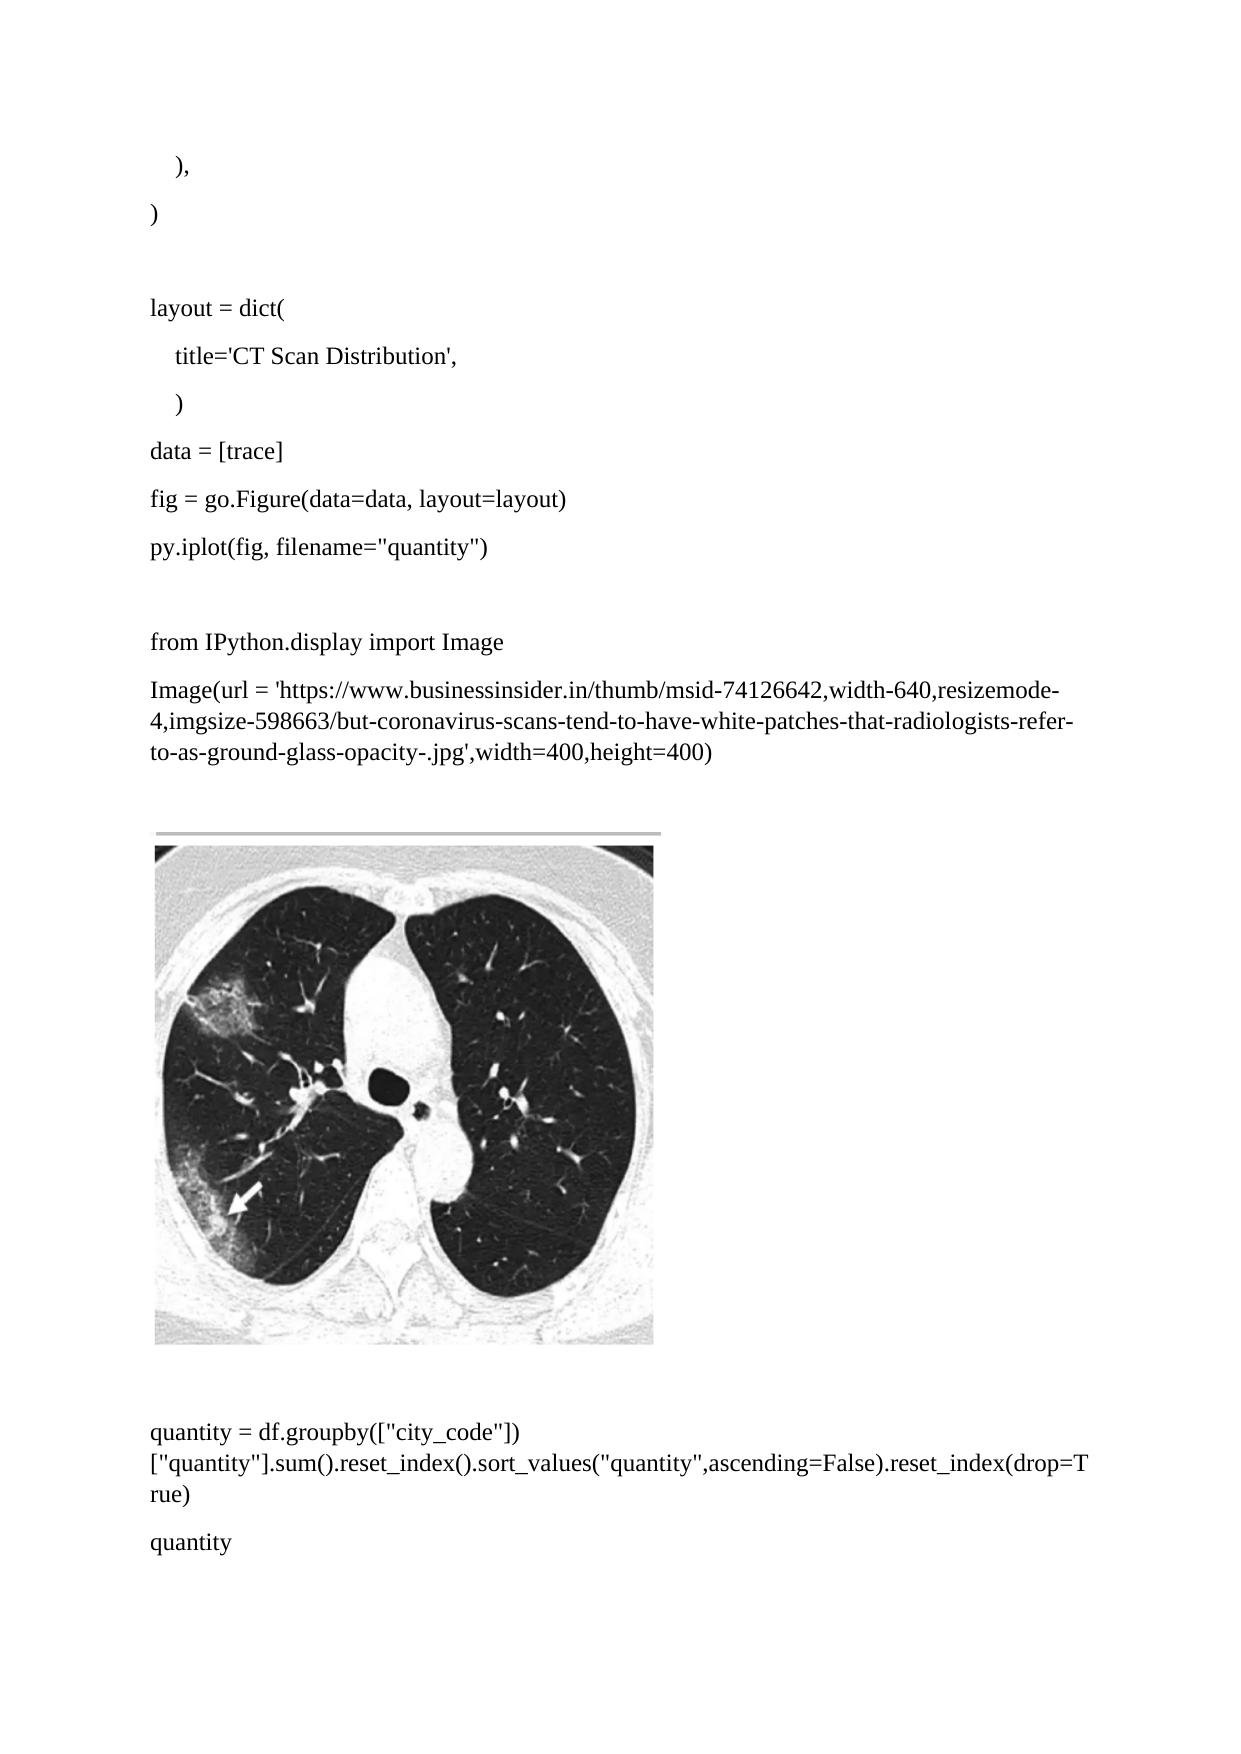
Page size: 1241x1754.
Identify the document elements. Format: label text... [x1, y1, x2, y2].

picture [150, 832, 661, 1351]
text Image(url = 'https://www.businessinsider.in/thumb/msid-74126642,width-640,resizemode-4,imgsize-598663/but-coronavirus-scans-tend-to-have-white-patches-that-radiologists-refer-to-as-ground-glass-opacity-.jpg',width=400,height=400) [150, 675, 1090, 766]
text title='CT Scan Distribution', [150, 341, 1090, 369]
text ) [150, 388, 1090, 417]
text quantity [150, 1527, 1090, 1556]
text layout = dict( [150, 293, 1090, 322]
text py.iplot(fig, filename="quantity") [150, 532, 1090, 560]
text quantity = df.groupby(["city_code"])["quantity"].sum().reset_index().sort_values("quantity",ascending=False).reset_index(drop=True) [150, 1417, 1090, 1508]
text data = [trace] [150, 436, 1090, 465]
text fig = go.Figure(data=data, layout=layout) [150, 484, 1090, 513]
text from IPython.display import Image [150, 627, 1090, 656]
text ), [150, 150, 1090, 179]
text ) [150, 198, 1090, 226]
